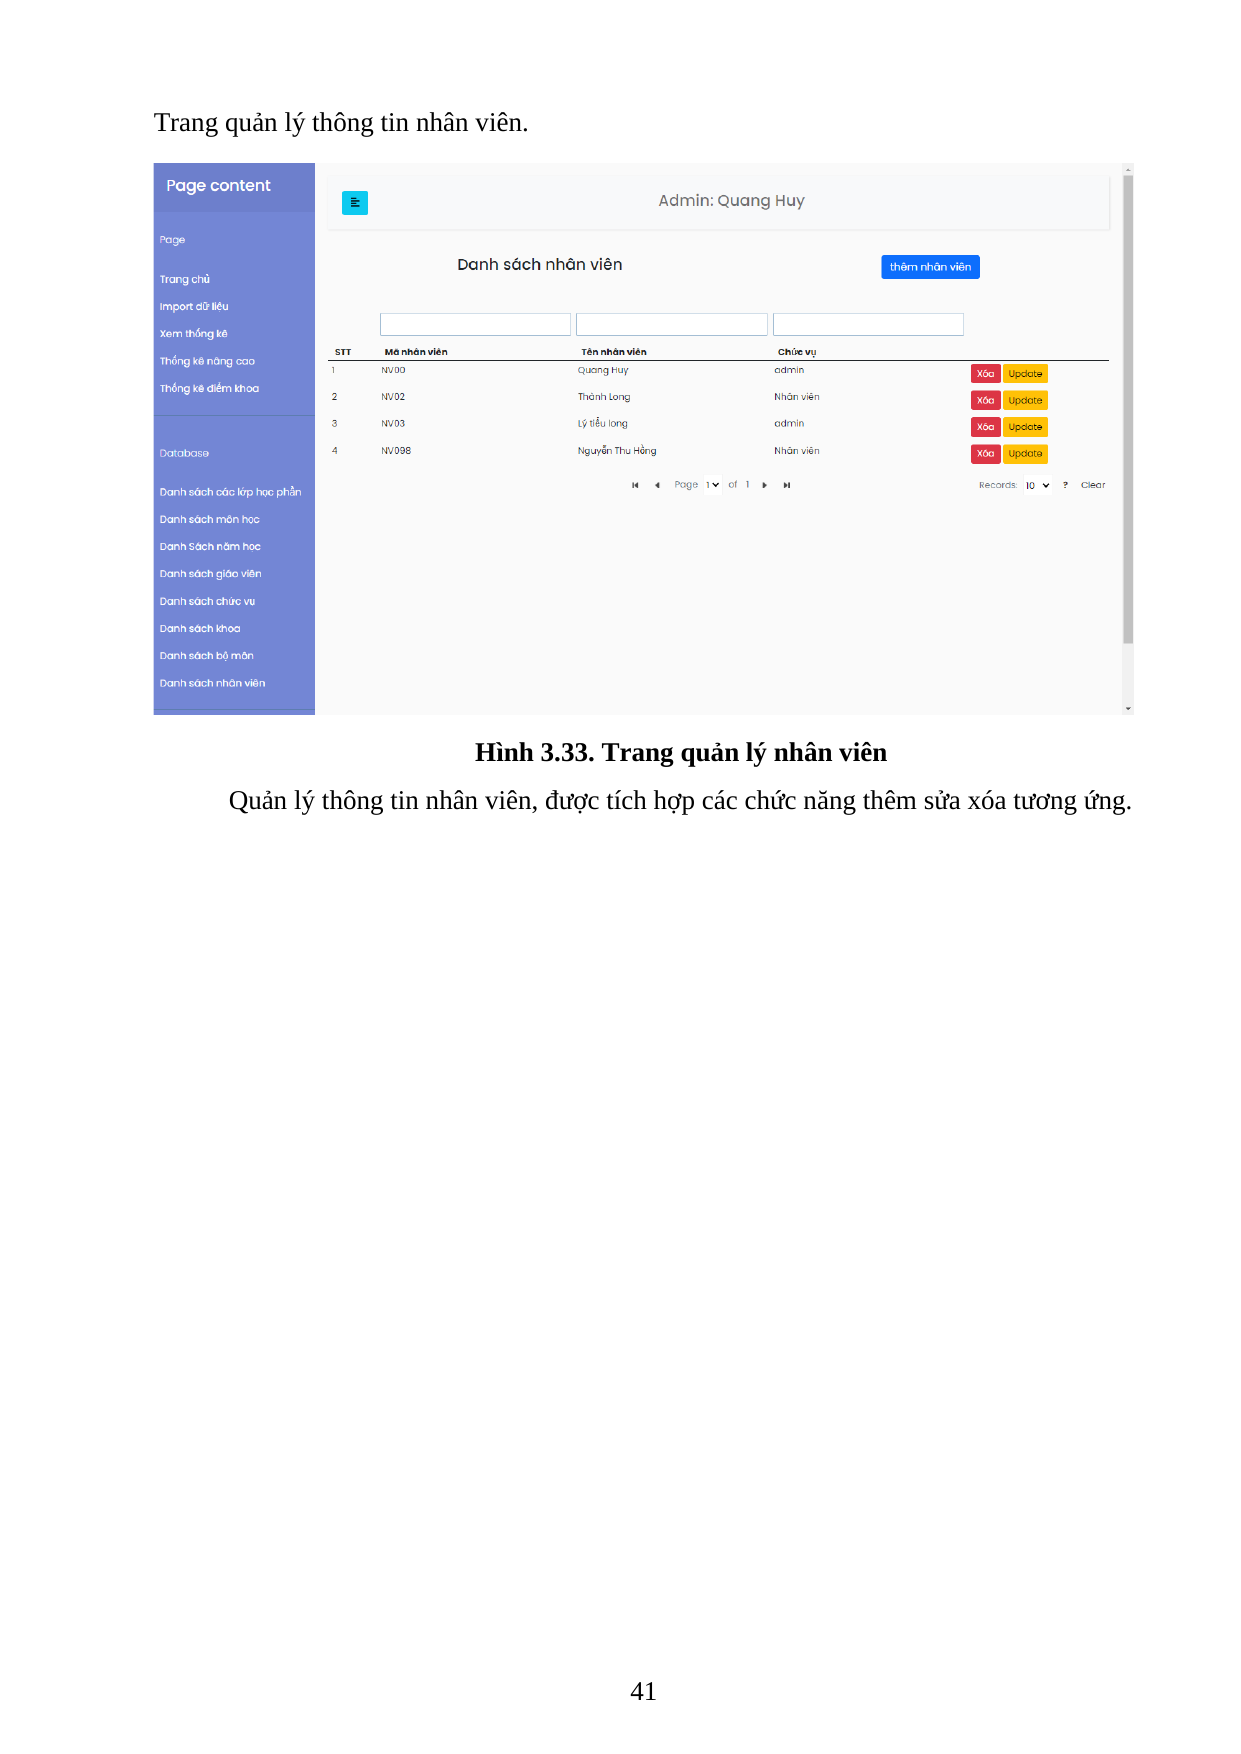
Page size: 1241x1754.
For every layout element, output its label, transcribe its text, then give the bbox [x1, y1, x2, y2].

text Trang quản lý thông tin nhân viên. [153, 106, 1134, 137]
picture [153, 163, 1134, 715]
text Hình 3.33. Trang quản lý nhân viên [228, 736, 1134, 768]
text Quản lý thông tin nhân viên, được tích hợp các chức năng thêm sửa xóa tương ứng. [153, 784, 1134, 815]
